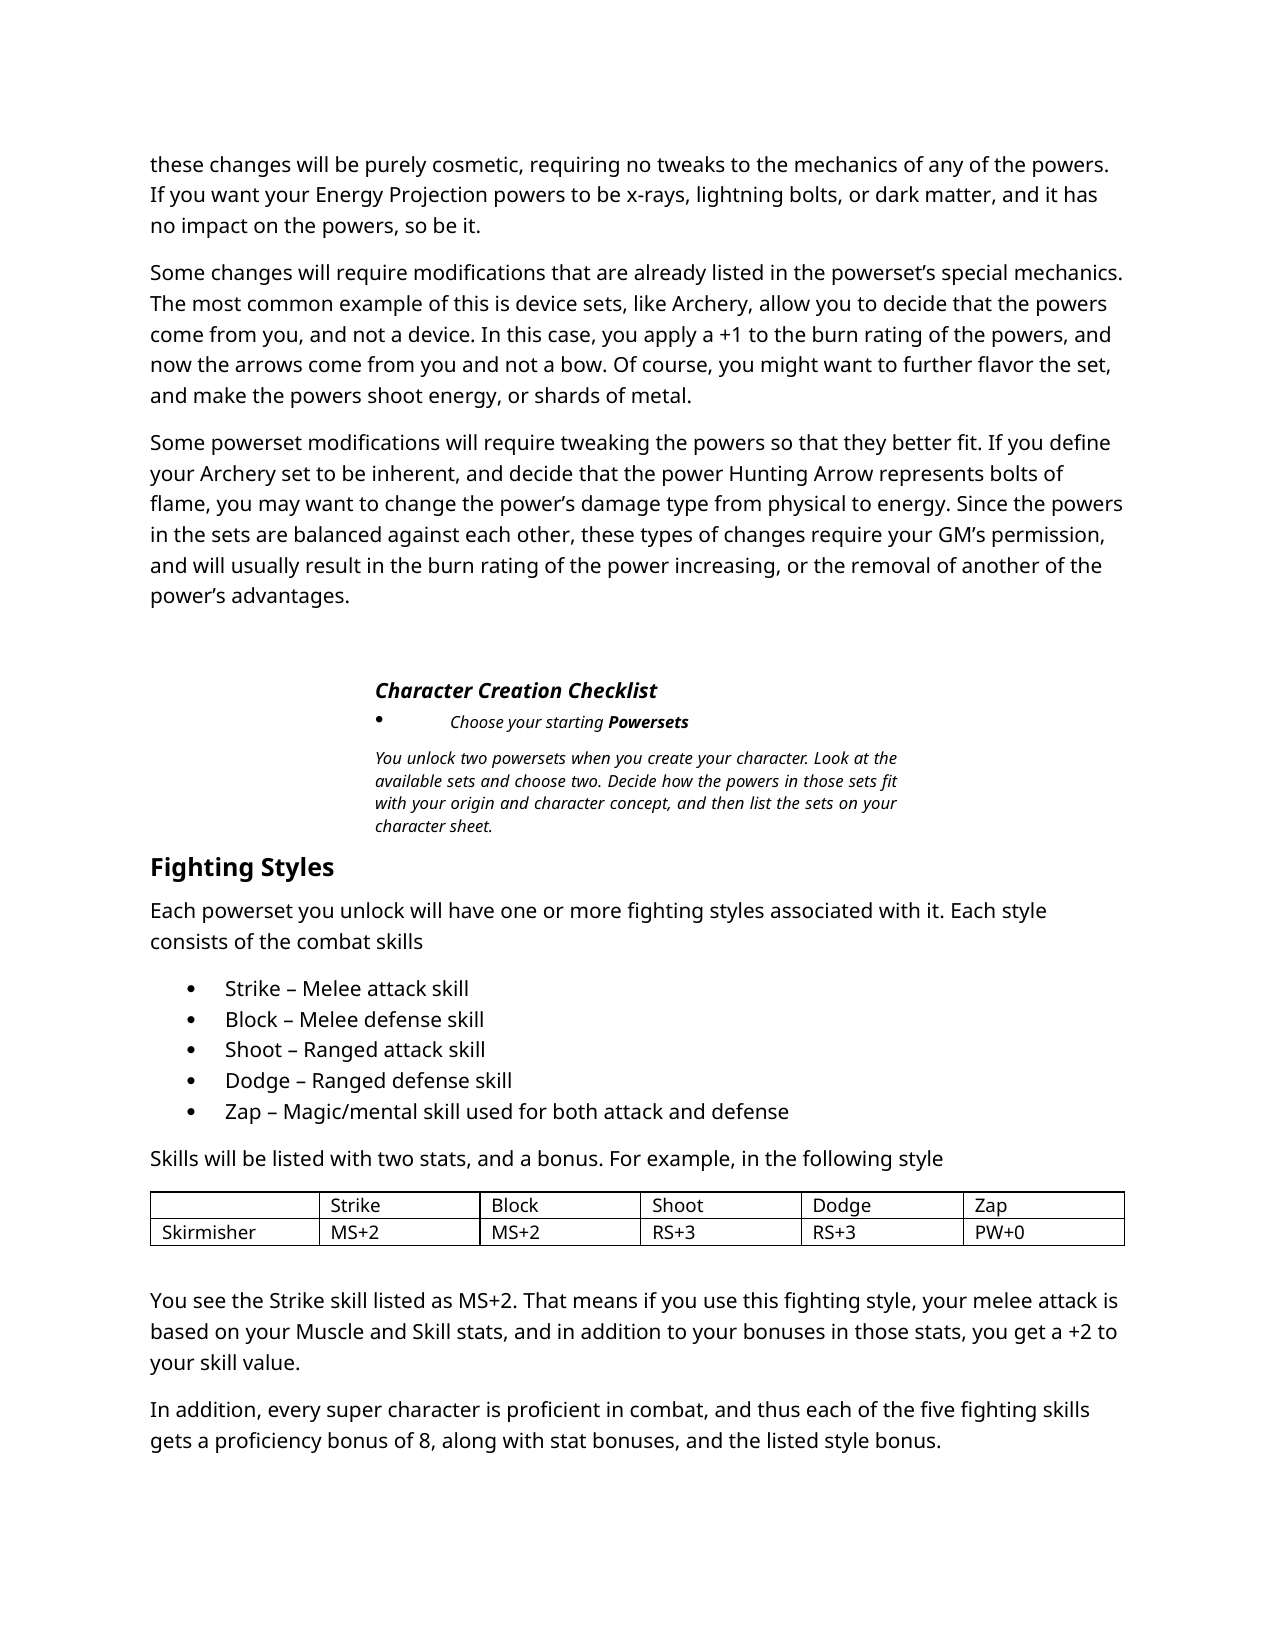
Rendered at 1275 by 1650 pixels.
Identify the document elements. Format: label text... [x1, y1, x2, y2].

text You unlock two powersets when you create your character. Look at the available sets and choose two. Decide how the powers in those sets fit with your origin and character concept, and then list the sets on your character sheet. [375, 746, 900, 837]
table_header Zap [964, 1193, 1124, 1218]
text Fighting Styles [150, 850, 1125, 884]
table_header [151, 1193, 319, 1218]
subtitle Character Creation Checklist [375, 676, 900, 704]
text In addition, every super character is proficient in combat, and thus each of the five fighting skills gets a proficiency bonus of 8, along with stat bonuses, and the listed style bonus. [150, 1395, 1125, 1454]
list Shoot – Ranged attack skill [187, 1036, 1125, 1064]
table_header Block [481, 1193, 640, 1218]
text You see the Strike skill listed as MS+2. That means if you use this fighting style, your melee attack is based on your Muscle and Skill stats, and in addition to your bonuses in those stats, you get a +2 to your skill value. [150, 1287, 1125, 1376]
table_cell RS+3 [802, 1219, 963, 1244]
list Strike – Melee attack skill [187, 974, 1125, 1003]
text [150, 150, 1125, 240]
list Block – Melee defense skill [187, 1005, 1125, 1033]
table_cell Skirmisher [151, 1219, 319, 1244]
table_header Strike [320, 1193, 479, 1218]
table_cell PW+0 [964, 1219, 1124, 1244]
table_header Dodge [802, 1193, 963, 1218]
table_cell RS+3 [641, 1219, 801, 1244]
list Zap – Magic/mental skill used for both attack and defense [187, 1097, 1125, 1125]
text Some changes will require modifications that are already listed in the powerset’s special mechanics. The most common example of this is device sets, like Archery, allow you to decide that the powers come from you, and not a device. In this case, you apply a +1 to the burn rating of the powers, and now the arrows come from you and not a bow. Of course, you might want to further flavor the set, and make the powers shoot energy, or shards of metal. [150, 258, 1125, 409]
table_header Shoot [641, 1193, 801, 1218]
list Choose your starting Powersets [375, 711, 900, 734]
text Each powerset you unlock will have one or more fighting styles associated with it. Each style consists of the combat skills [150, 896, 1125, 955]
list Dodge – Ranged defense skill [187, 1066, 1125, 1094]
text Skills will be listed with two stats, and a bonus. For example, in the following style [150, 1144, 1125, 1172]
table_cell MS+2 [481, 1219, 640, 1244]
table_cell MS+2 [320, 1219, 479, 1244]
text Some powerset modifications will require tweaking the powers so that they better fit. If you define your Archery set to be inherent, and decide that the power Hunting Arrow represents bolts of flame, you may want to change the power’s damage type from physical to energy. Since the powers in the sets are balanced against each other, these types of changes require your GM’s permission, and will usually result in the burn rating of the power increasing, or the removal of another of the power’s advantages. [150, 428, 1125, 610]
